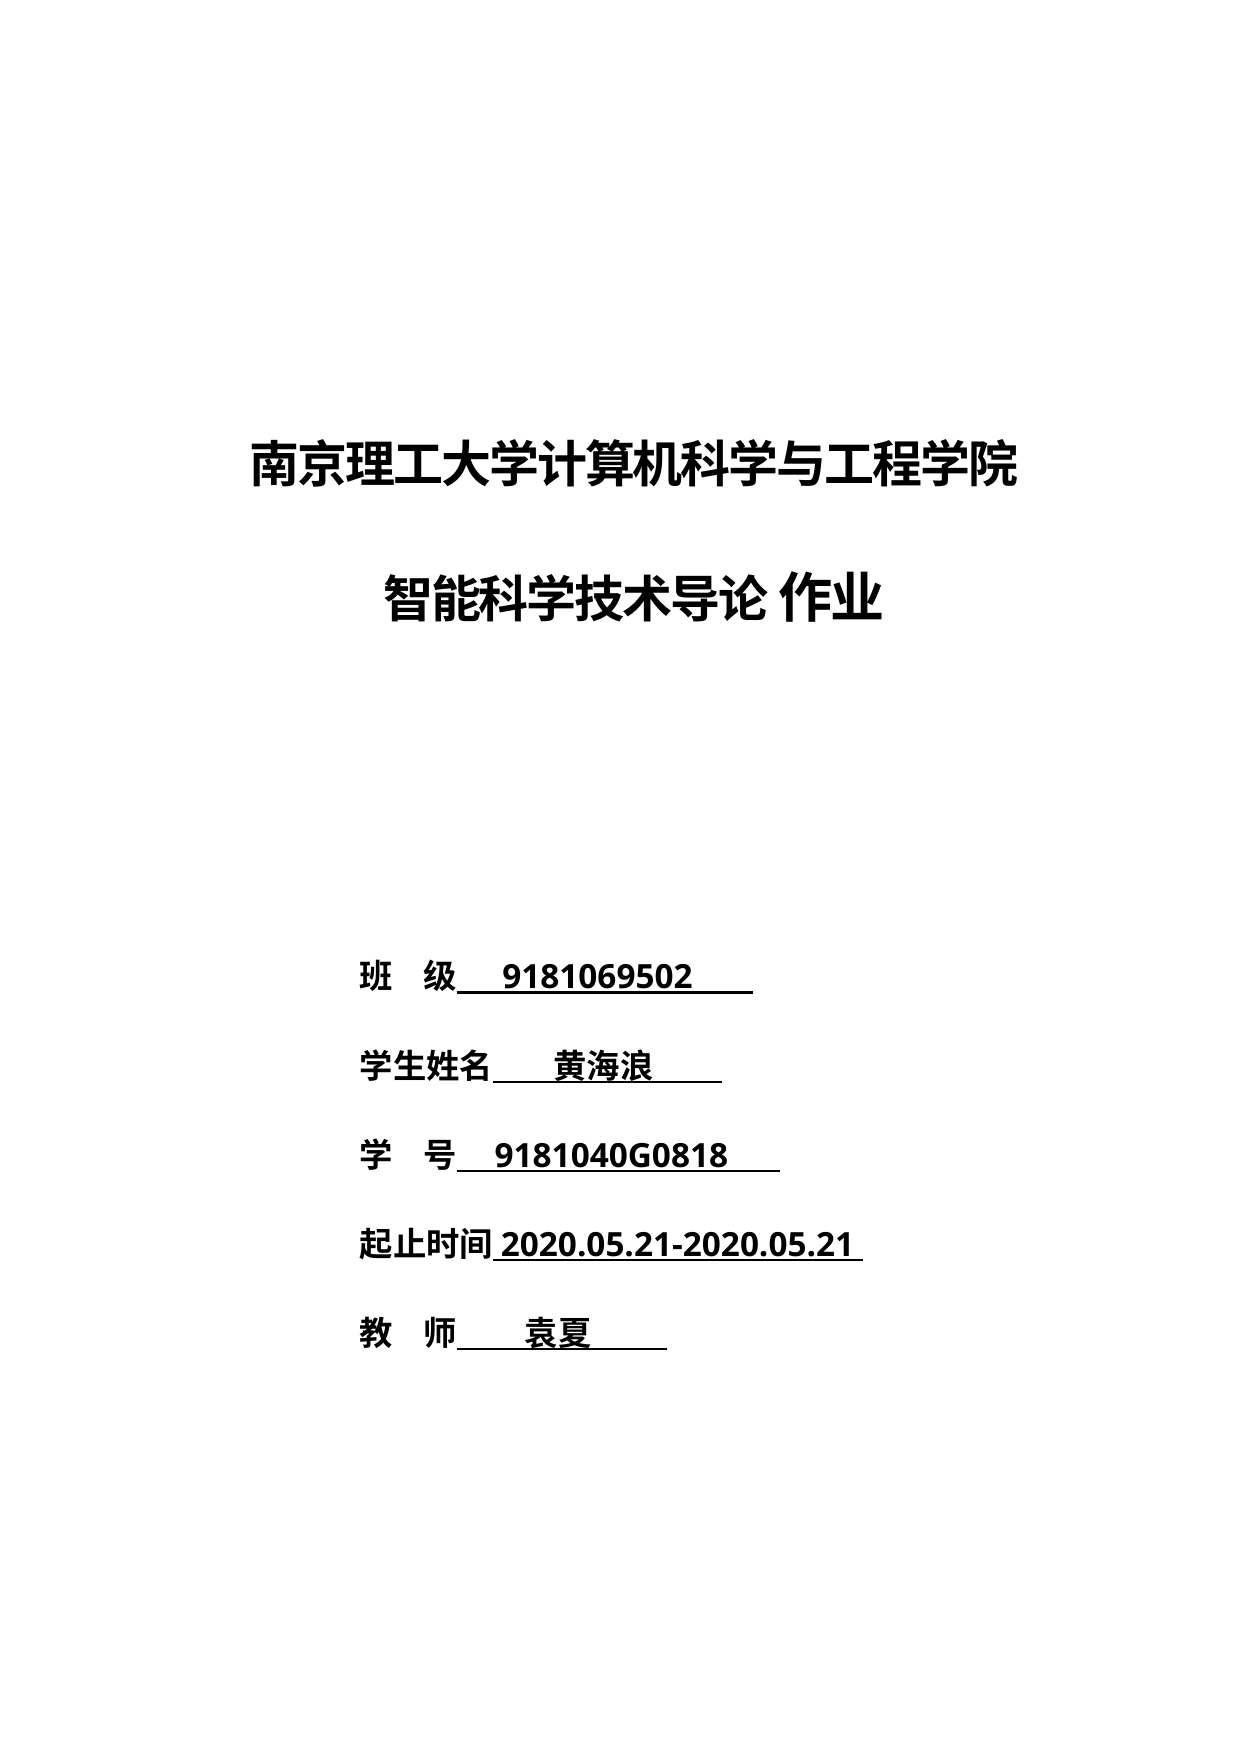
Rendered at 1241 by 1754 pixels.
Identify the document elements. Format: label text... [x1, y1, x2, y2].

text 班 级 9181069502 [177, 942, 1092, 1007]
text 南京理工大学计算机科学与工程学院 [177, 412, 1092, 509]
text 教 师 袁夏 [177, 1298, 1092, 1363]
text 起止时间 2020.05.21-2020.05.21 [177, 1209, 1092, 1274]
text 学 号 9181040G0818 [177, 1120, 1092, 1185]
text 智能科学技术导论 作业 [177, 545, 1092, 643]
text 学生姓名 黄海浪 [177, 1031, 1092, 1096]
